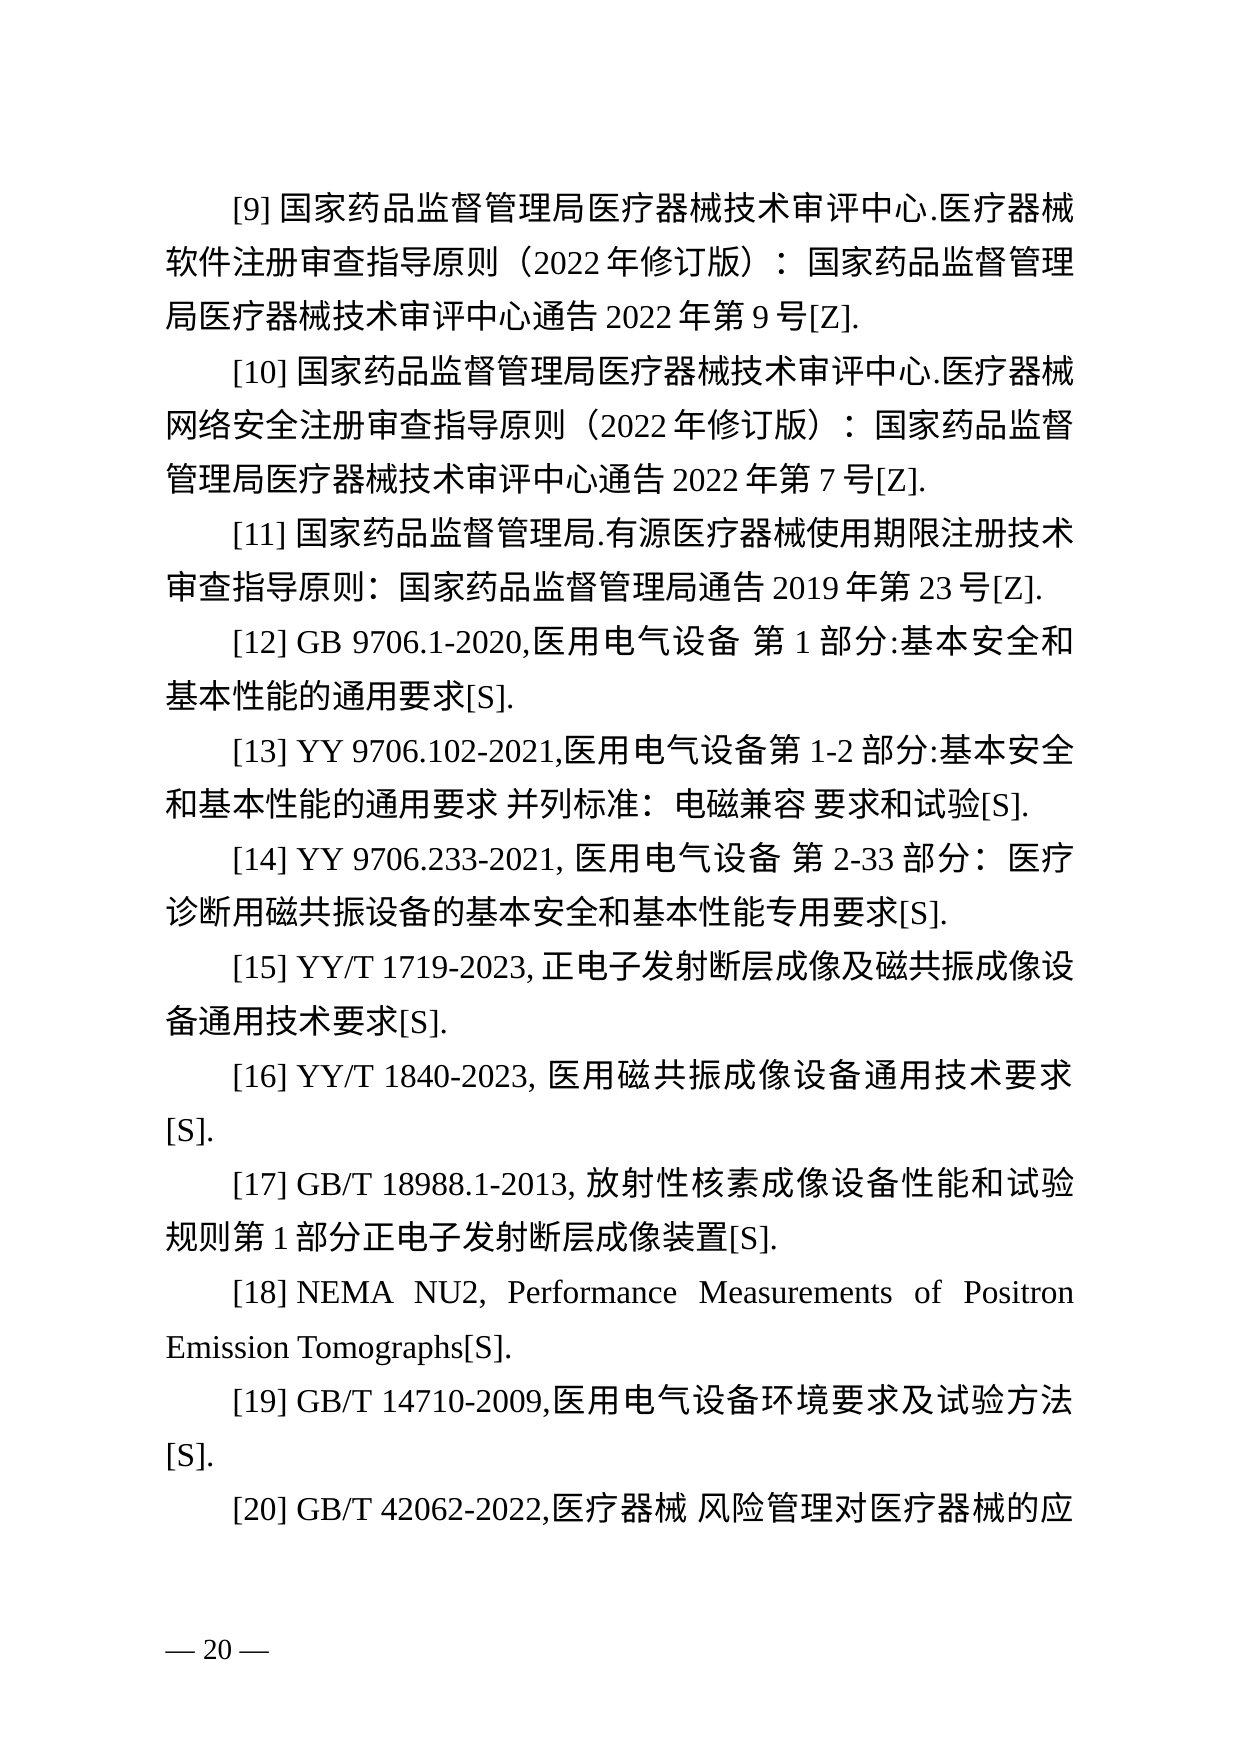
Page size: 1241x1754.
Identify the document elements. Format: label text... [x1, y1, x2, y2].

list 国家药品监督管理局医疗器械技术审评中心.医疗器械软件注册审查指导原则（2022年修订版）：国家药品监督管理局医疗器械技术审评中心通告2022年第9号[Z]. [165, 177, 1075, 340]
list GB/T 14710-2009,医用电气设备环境要求及试验方法[S]. [165, 1369, 1075, 1477]
list NEMA NU2, Performance Measurements of Positron Emission Tomographs[S]. [165, 1261, 1075, 1369]
list 国家药品监督管理局.有源医疗器械使用期限注册技术审查指导原则：国家药品监督管理局通告2019年第23号[Z]. [165, 502, 1075, 611]
list GB/T 18988.1-2013, 放射性核素成像设备性能和试验规则第1部分正电子发射断层成像装置[S]. [165, 1152, 1075, 1261]
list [165, 1477, 1075, 1531]
list YY 9706.233-2021, 医用电气设备 第2-33部分：医疗诊断用磁共振设备的基本安全和基本性能专用要求[S]. [165, 827, 1075, 936]
list 国家药品监督管理局医疗器械技术审评中心.医疗器械网络安全注册审查指导原则（2022年修订版）：国家药品监督管理局医疗器械技术审评中心通告2022年第7号[Z]. [165, 340, 1075, 502]
list YY/T 1840-2023, 医用磁共振成像设备通用技术要求[S]. [165, 1044, 1075, 1152]
list YY 9706.102-2021,医用电气设备第1-2部分:基本安全和基本性能的通用要求 并列标准：电磁兼容 要求和试验[S]. [165, 719, 1075, 827]
list GB 9706.1-2020,医用电气设备 第1部分:基本安全和基本性能的通用要求[S]. [165, 611, 1075, 719]
list YY/T 1719-2023, 正电子发射断层成像及磁共振成像设备通用技术要求[S]. [165, 936, 1075, 1044]
